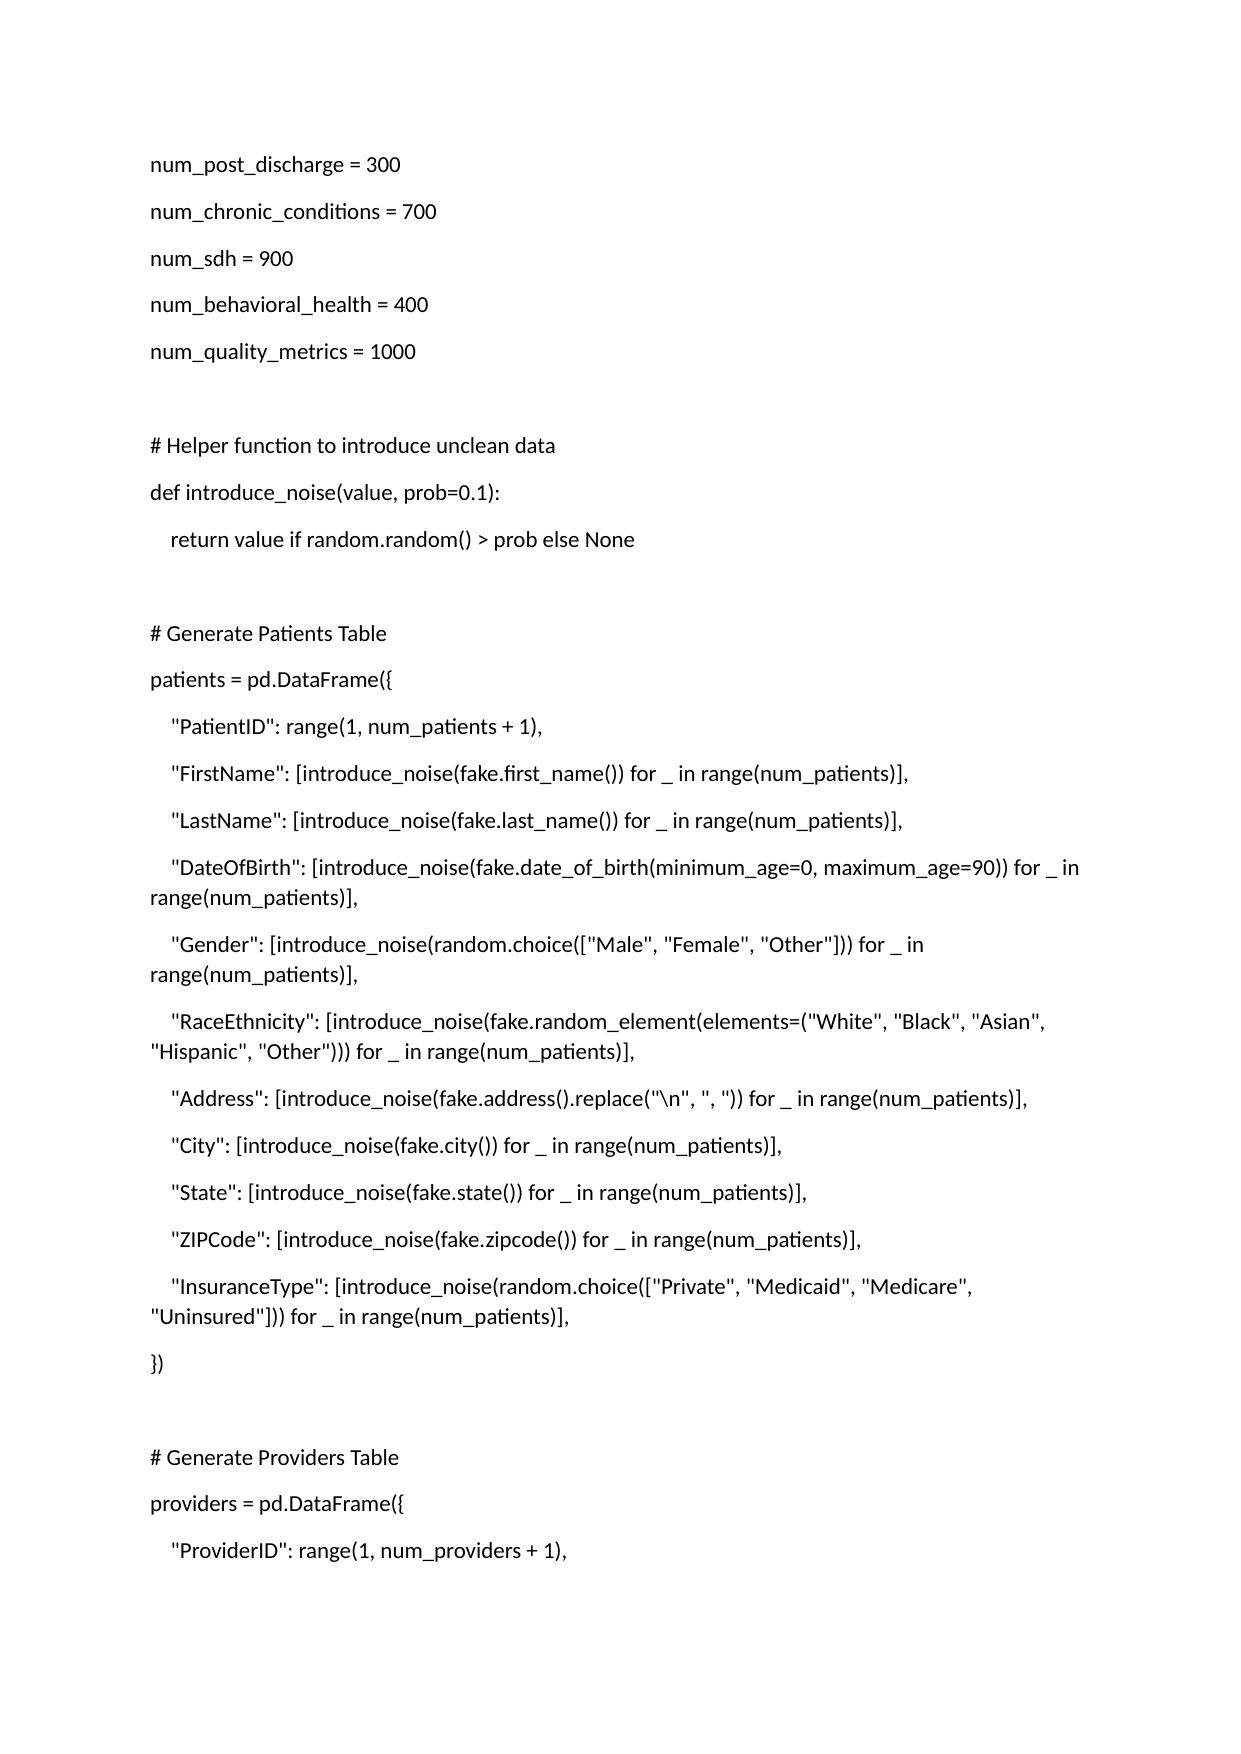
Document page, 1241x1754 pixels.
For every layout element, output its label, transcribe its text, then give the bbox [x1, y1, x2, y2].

text "RaceEthnicity": [introduce_noise(fake.random_element(elements=("White", "Black", "Asian", "Hispanic", "Other"))) for _ in range(num_patients)], [150, 1007, 1090, 1066]
text num_quality_metrics = 1000 [150, 337, 1090, 366]
text # Helper function to introduce unclean data [150, 431, 1090, 459]
text # Generate Patients Table [150, 619, 1090, 647]
text "ProviderID": range(1, num_providers + 1), [150, 1536, 1090, 1564]
text "InsuranceType": [introduce_noise(random.choice(["Private", "Medicaid", "Medicare", "Uninsured"])) for _ in range(num_patients)], [150, 1272, 1090, 1330]
text def introduce_noise(value, prob=0.1): [150, 478, 1090, 506]
text "City": [introduce_noise(fake.city()) for _ in range(num_patients)], [150, 1131, 1090, 1159]
text num_behavioral_health = 400 [150, 291, 1090, 319]
text providers = pd.DataFrame({ [150, 1489, 1090, 1518]
text num_chronic_conditions = 700 [150, 197, 1090, 225]
text num_sdh = 900 [150, 244, 1090, 272]
text return value if random.random() > prob else None [150, 525, 1090, 553]
text "DateOfBirth": [introduce_noise(fake.date_of_birth(minimum_age=0, maximum_age=90)) for _ in range(num_patients)], [150, 853, 1090, 911]
text "PatientID": range(1, num_patients + 1), [150, 712, 1090, 741]
text # Generate Providers Table [150, 1443, 1090, 1471]
text }) [150, 1349, 1090, 1377]
text patients = pd.DataFrame({ [150, 666, 1090, 694]
text "FirstName": [introduce_noise(fake.first_name()) for _ in range(num_patients)], [150, 759, 1090, 787]
text num_post_discharge = 300 [150, 150, 1090, 178]
text "Address": [introduce_noise(fake.address().replace("\n", ", ")) for _ in range(num_patients)], [150, 1084, 1090, 1112]
text "ZIPCode": [introduce_noise(fake.zipcode()) for _ in range(num_patients)], [150, 1225, 1090, 1253]
text "Gender": [introduce_noise(random.choice(["Male", "Female", "Other"])) for _ in range(num_patients)], [150, 930, 1090, 988]
text "LastName": [introduce_noise(fake.last_name()) for _ in range(num_patients)], [150, 806, 1090, 834]
text "State": [introduce_noise(fake.state()) for _ in range(num_patients)], [150, 1178, 1090, 1206]
